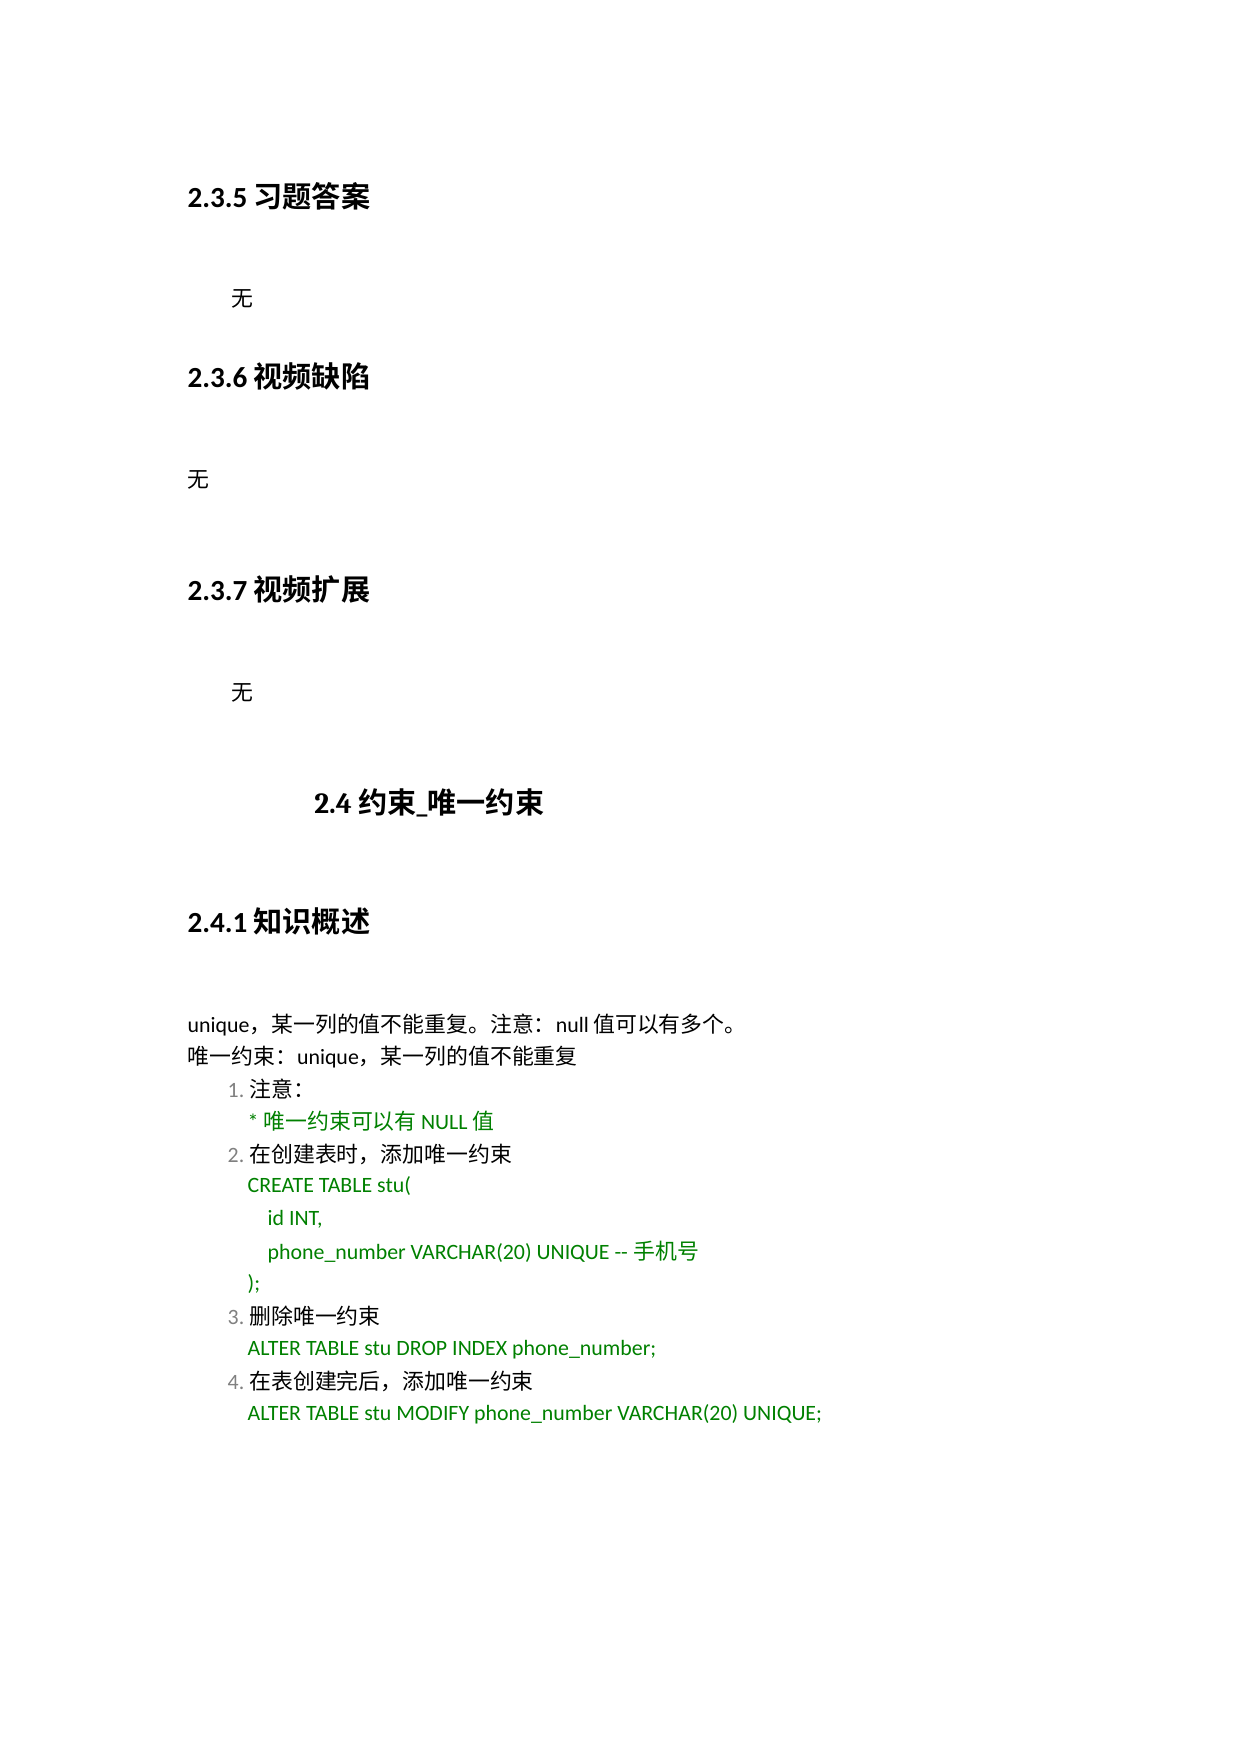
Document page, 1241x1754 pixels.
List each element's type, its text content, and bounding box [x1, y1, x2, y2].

subtitle 2.4 约束_唯一约束 [314, 768, 1053, 833]
text 无 [187, 281, 1053, 313]
text 无 [187, 674, 1053, 707]
text 唯一约束：unique，某一列的值不能重复 1. 注意： * 唯一约束可以有NULL值 [187, 1039, 1053, 1136]
text 2. 在创建表时，添加唯一约束 CREATE TABLE stu( id INT, phone_number VARCHAR(20) UNIQUE -- 手机号 ); 3. 删除唯一约束 ALTER TABLE stu DROP INDEX phone_number; 4. 在表创建完后，添加唯一约束 ALTER TABLE stu MODIFY phone_number VARCHAR(20) UNIQUE; [187, 1136, 1053, 1429]
subtitle 2.3.7视频扩展 [187, 556, 1053, 621]
subtitle 2.3.6视频缺陷 [187, 342, 1053, 407]
subtitle 2.3.5习题答案 [187, 162, 1053, 227]
subtitle 2.4.1知识概述 [187, 887, 1053, 952]
text unique，某一列的值不能重复。注意：null值可以有多个。 [187, 1006, 1053, 1039]
text 无 [187, 461, 1053, 494]
